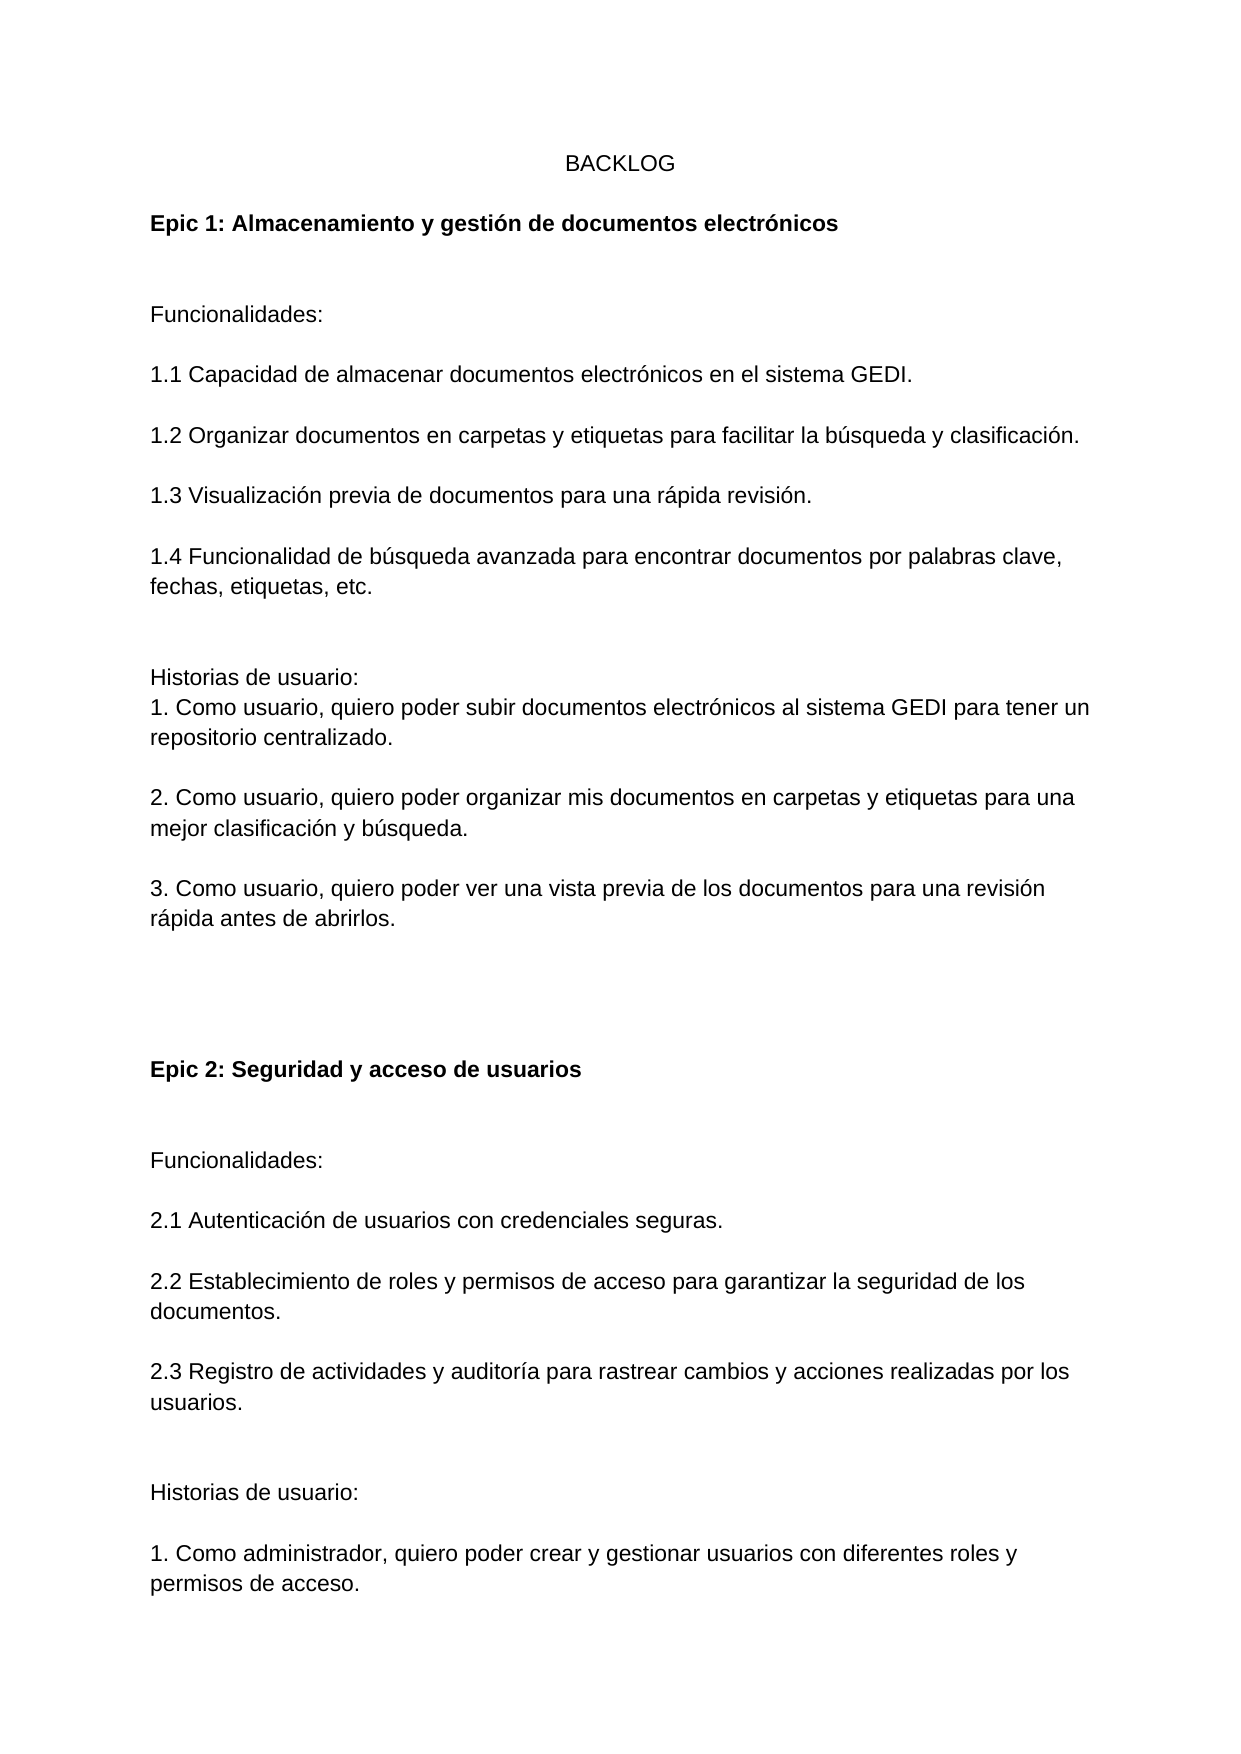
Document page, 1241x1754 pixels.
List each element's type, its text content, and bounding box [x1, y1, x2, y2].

text 2.1 Autenticación de usuarios con credenciales seguras. [150, 1207, 1090, 1234]
text Funcionalidades: [150, 301, 1090, 327]
text 1.3 Visualización previa de documentos para una rápida revisión. [150, 482, 1090, 509]
text 2. Como usuario, quiero poder organizar mis documentos en carpetas y etiquetas para una mejor clasificación y búsqueda. [150, 784, 1090, 841]
text BACKLOG [150, 150, 1090, 176]
text 1. Como usuario, quiero poder subir documentos electrónicos al sistema GEDI para tener un repositorio centralizado. [150, 694, 1090, 750]
text 1. Como administrador, quiero poder crear y gestionar usuarios con diferentes roles y permisos de acceso. [150, 1539, 1090, 1596]
text 1.4 Funcionalidad de búsqueda avanzada para encontrar documentos por palabras clave, fechas, etiquetas, etc. [150, 543, 1090, 599]
text 2.2 Establecimiento de roles y permisos de acceso para garantizar la seguridad de los documentos. [150, 1268, 1090, 1324]
text Historias de usuario: [150, 1479, 1090, 1506]
text Historias de usuario: [150, 663, 1090, 690]
text 1.1 Capacidad de almacenar documentos electrónicos en el sistema GEDI. [150, 361, 1090, 388]
text 2.3 Registro de actividades y auditoría para rastrear cambios y acciones realizadas por los usuarios. [150, 1358, 1090, 1415]
text Epic 2: Seguridad y acceso de usuarios [150, 1056, 1090, 1083]
text 3. Como usuario, quiero poder ver una vista previa de los documentos para una revisión rápida antes de abrirlos. [150, 875, 1090, 932]
text 1.2 Organizar documentos en carpetas y etiquetas para facilitar la búsqueda y clasificación. [150, 422, 1090, 448]
text Epic 1: Almacenamiento y gestión de documentos electrónicos [150, 210, 1090, 237]
text Funcionalidades: [150, 1147, 1090, 1173]
